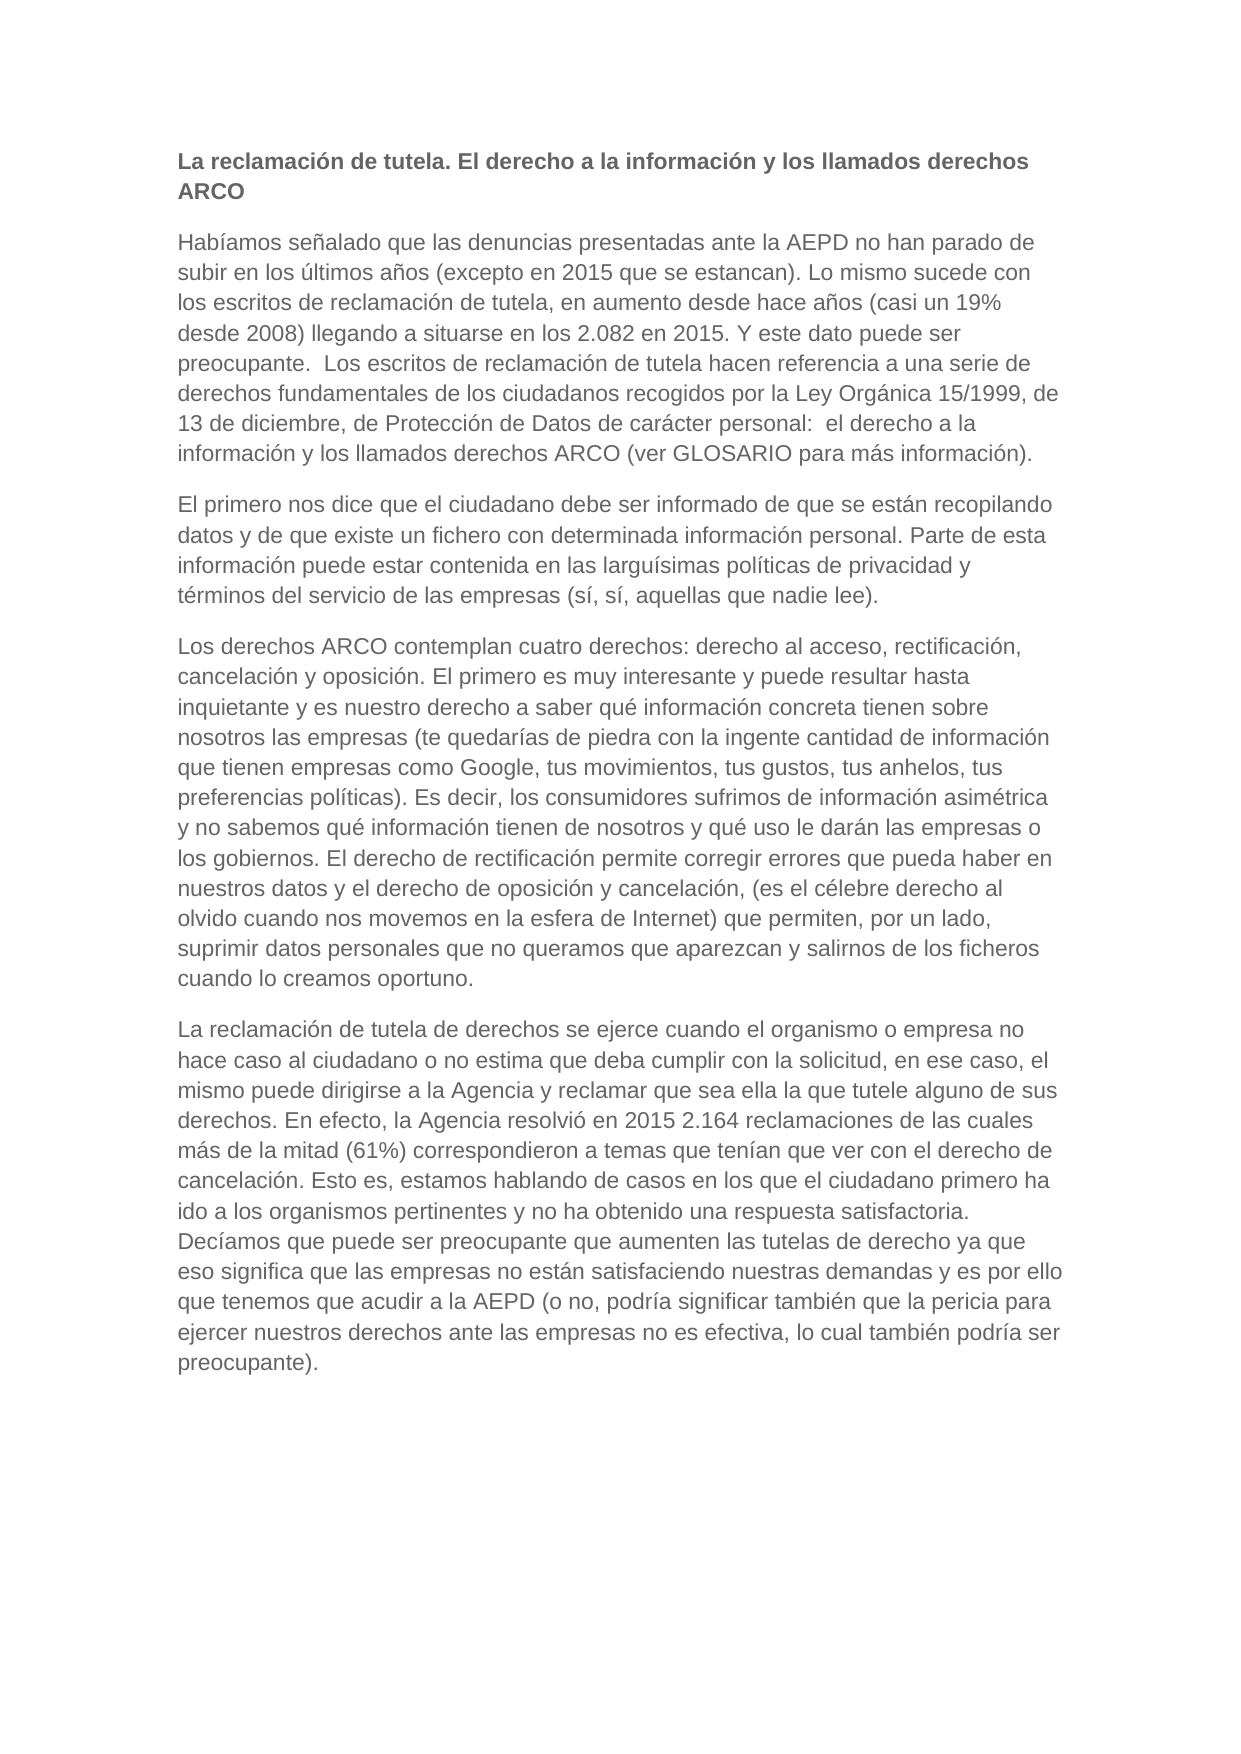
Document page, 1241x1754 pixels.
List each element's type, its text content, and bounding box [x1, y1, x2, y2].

text El primero nos dice que el ciudadano debe ser informado de que se están recopilando datos y de que existe un fichero con determinada información personal. Parte de esta información puede estar contenida en las larguísimas políticas de privacidad y términos del servicio de las empresas (sí, sí, aquellas que nadie lee). [177, 491, 1063, 608]
text La reclamación de tutela de derechos se ejerce cuando el organismo o empresa no hace caso al ciudadano o no estima que deba cumplir con la solicitud, en ese caso, el mismo puede dirigirse a la Agencia y reclamar que sea ella la que tutele alguno de sus derechos. En efecto, la Agencia resolvió en 2015 2.164 reclamaciones de las cuales más de la mitad (61%) correspondieron a temas que tenían que ver con el derecho de cancelación. Esto es, estamos hablando de casos en los que el ciudadano primero ha ido a los organismos pertinentes y no ha obtenido una respuesta satisfactoria. Decíamos que puede ser preocupante que aumenten las tutelas de derecho ya que eso significa que las empresas no están satisfaciendo nuestras demandas y es por ello que tenemos que acudir a la AEPD (o no, podría significar también que la pericia para ejercer nuestros derechos ante las empresas no es efectiva, lo cual también podría ser preocupante). [177, 1016, 1063, 1375]
text Los derechos ARCO contemplan cuatro derechos: derecho al acceso, rectificación, cancelación y oposición. El primero es muy interesante y puede resultar hasta inquietante y es nuestro derecho a saber qué información concreta tienen sobre nosotros las empresas (te quedarías de piedra con la ingente cantidad de información que tienen empresas como Google, tus movimientos, tus gustos, tus anhelos, tus preferencias políticas). Es decir, los consumidores sufrimos de información asimétrica y no sabemos qué información tienen de nosotros y qué uso le darán las empresas o los gobiernos. El derecho de rectificación permite corregir errores que pueda haber en nuestros datos y el derecho de oposición y cancelación, (es el célebre derecho al olvido cuando nos movemos en la esfera de Internet) que permiten, por un lado, suprimir datos personales que no queramos que aparezcan y salirnos de los ficheros cuando lo creamos oportuno. [177, 633, 1063, 992]
text Habíamos señalado que las denuncias presentadas ante la AEPD no han parado de subir en los últimos años (excepto en 2015 que se estancan). Lo mismo sucede con los escritos de reclamación de tutela, en aumento desde hace años (casi un 19% desde 2008) llegando a situarse en los 2.082 en 2015. Y este dato puede ser preocupante. Los escritos de reclamación de tutela hacen referencia a una serie de derechos fundamentales de los ciudadanos recogidos por la Ley Orgánica 15/1999, de 13 de diciembre, de Protección de Datos de carácter personal: el derecho a la información y los llamados derechos ARCO (ver GLOSARIO para más información). [177, 229, 1063, 467]
text La reclamación de tutela. El derecho a la información y los llamados derechos ARCO [177, 148, 1063, 204]
